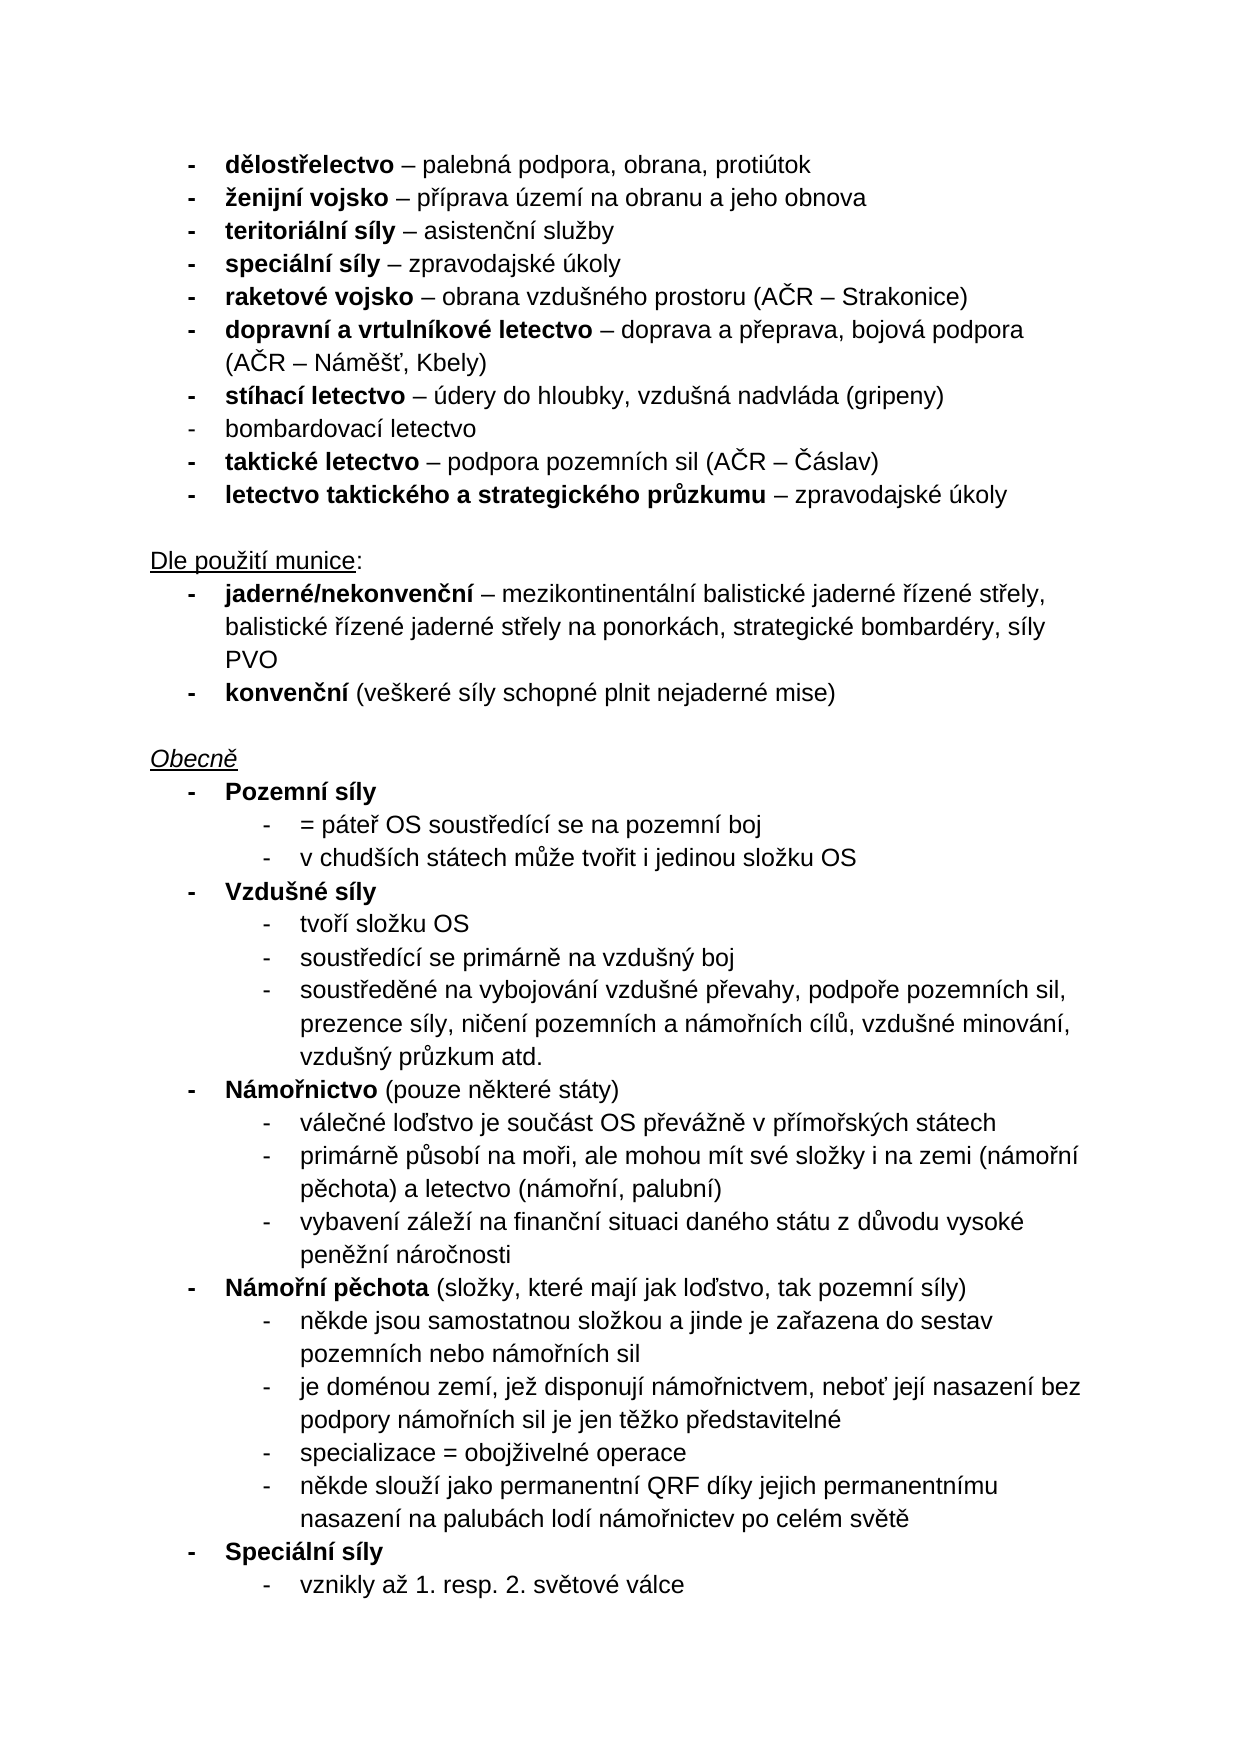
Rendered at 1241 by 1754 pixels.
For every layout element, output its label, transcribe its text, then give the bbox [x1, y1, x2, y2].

list Námořní pěchota (složky, které mají jak loďstvo, tak pozemní síly) [187, 1273, 1090, 1301]
list vybavení záleží na finanční situaci daného státu z důvodu vysoké peněžní náročnosti [262, 1207, 1090, 1268]
list soustředěné na vybojování vzdušné převahy, podpoře pozemních sil, prezence síly, ničení pozemních a námořních cílů, vzdušné minování, vzdušný průzkum atd. [262, 976, 1090, 1070]
text Dle použití munice: [150, 546, 1090, 575]
text Obecně [150, 744, 1090, 773]
list primárně působí na moři, ale mohou mít své složky i na zemi (námořní pěchota) a letectvo (námořní, palubní) [262, 1141, 1090, 1202]
list speciální síly – zpravodajské úkoly [187, 249, 1090, 278]
list = páteř OS soustředící se na pozemní boj [262, 810, 1090, 839]
list letectvo taktického a strategického průzkumu – zpravodajské úkoly [187, 480, 1090, 509]
list stíhací letectvo – údery do hloubky, vzdušná nadvláda (gripeny) [187, 381, 1090, 410]
list tvoří složku OS [262, 909, 1090, 938]
list Námořnictvo (pouze některé státy) [187, 1074, 1090, 1103]
list teritoriální síly – asistenční služby [187, 216, 1090, 245]
list ženijní vojsko – příprava území na obranu a jeho obnova [187, 183, 1090, 212]
list taktické letectvo – podpora pozemních sil (AČR – Čáslav) [187, 447, 1090, 476]
list konvenční (veškeré síly schopné plnit nejaderné mise) [187, 678, 1090, 707]
list někde jsou samostatnou složkou a jinde je zařazena do sestav pozemních nebo námořních sil [262, 1306, 1090, 1367]
list specializace = obojživelné operace [262, 1438, 1090, 1467]
list Speciální síly [187, 1537, 1090, 1566]
list někde slouží jako permanentní QRF díky jejich permanentnímu nasazení na palubách lodí námořnictev po celém světě [262, 1471, 1090, 1533]
list vznikly až 1. resp. 2. světové válce [262, 1570, 1090, 1599]
list raketové vojsko – obrana vzdušného prostoru (AČR – Strakonice) [187, 282, 1090, 311]
list Vzdušné síly [187, 876, 1090, 905]
list Pozemní síly [187, 777, 1090, 806]
list bombardovací letectvo [187, 414, 1090, 443]
list válečné loďstvo je součást OS převážně v přímořských státech [262, 1108, 1090, 1136]
list dopravní a vrtulníkové letectvo – doprava a přeprava, bojová podpora (AČR – Náměšť, Kbely) [187, 315, 1090, 377]
list dělostřelectvo – palebná podpora, obrana, protiútok [187, 150, 1090, 179]
list v chudších státech může tvořit i jedinou složku OS [262, 843, 1090, 872]
list soustředící se primárně na vzdušný boj [262, 942, 1090, 971]
list je doménou zemí, jež disponují námořnictvem, neboť její nasazení bez podpory námořních sil je jen těžko představitelné [262, 1372, 1090, 1433]
list jaderné/nekonvenční – mezikontinentální balistické jaderné řízené střely, balistické řízené jaderné střely na ponorkách, strategické bombardéry, síly PVO [187, 579, 1090, 674]
